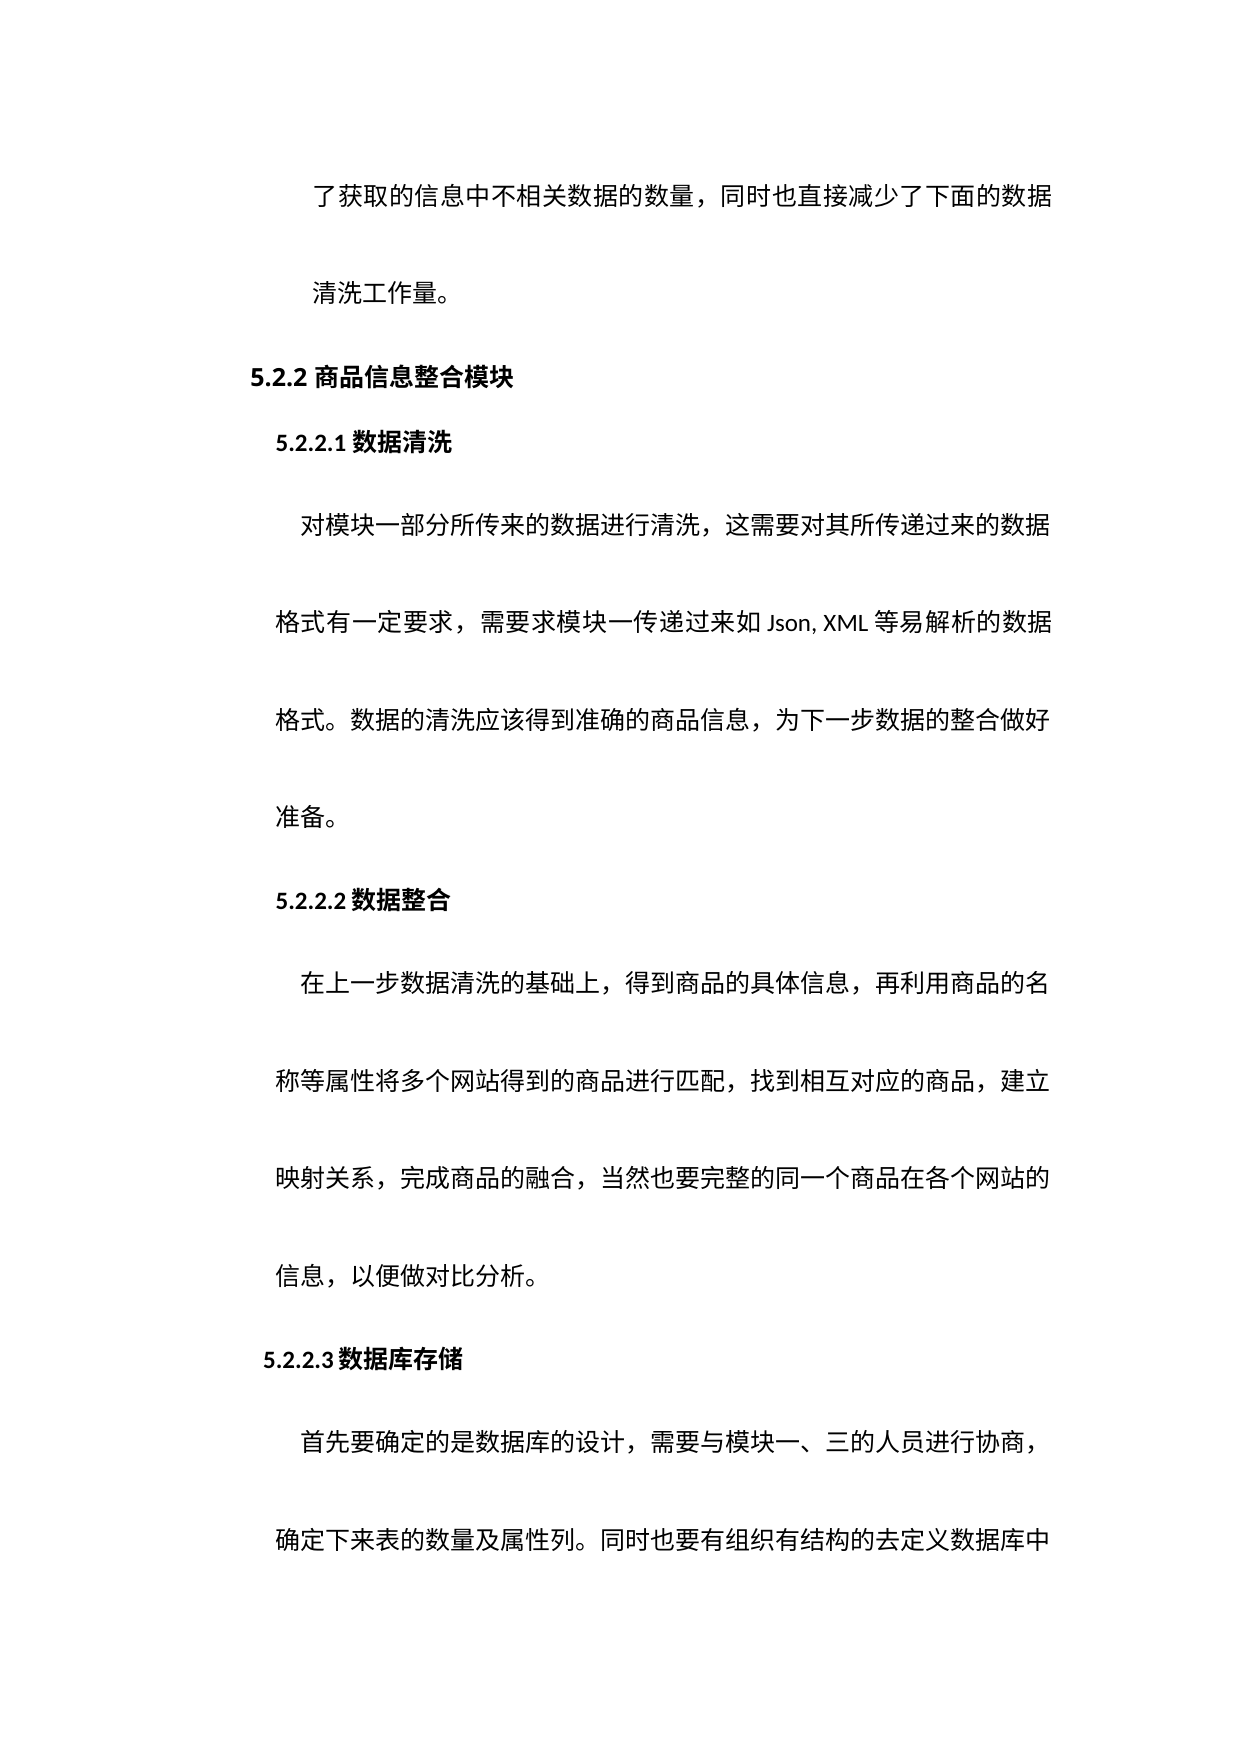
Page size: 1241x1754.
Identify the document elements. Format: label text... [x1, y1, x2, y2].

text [275, 1408, 1053, 1571]
text 5.2.2.3数据库存储 [187, 1325, 1053, 1390]
text 5.2.2.1 数据清洗 [187, 408, 1053, 473]
text 5.2.2 商品信息整合模块 [187, 343, 1053, 408]
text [312, 162, 1053, 324]
text 对模块一部分所传来的数据进行清洗，这需要对其所传递过来的数据格式有一定要求，需要求模块一传递过来如Json, XML等易解析的数据格式。数据的清洗应该得到准确的商品信息，为下一步数据的整合做好准备。 [275, 491, 1053, 848]
text 5.2.2.2数据整合 [187, 866, 1053, 931]
text 在上一步数据清洗的基础上，得到商品的具体信息，再利用商品的名称等属性将多个网站得到的商品进行匹配，找到相互对应的商品，建立映射关系，完成商品的融合，当然也要完整的同一个商品在各个网站的信息，以便做对比分析。 [275, 949, 1053, 1307]
